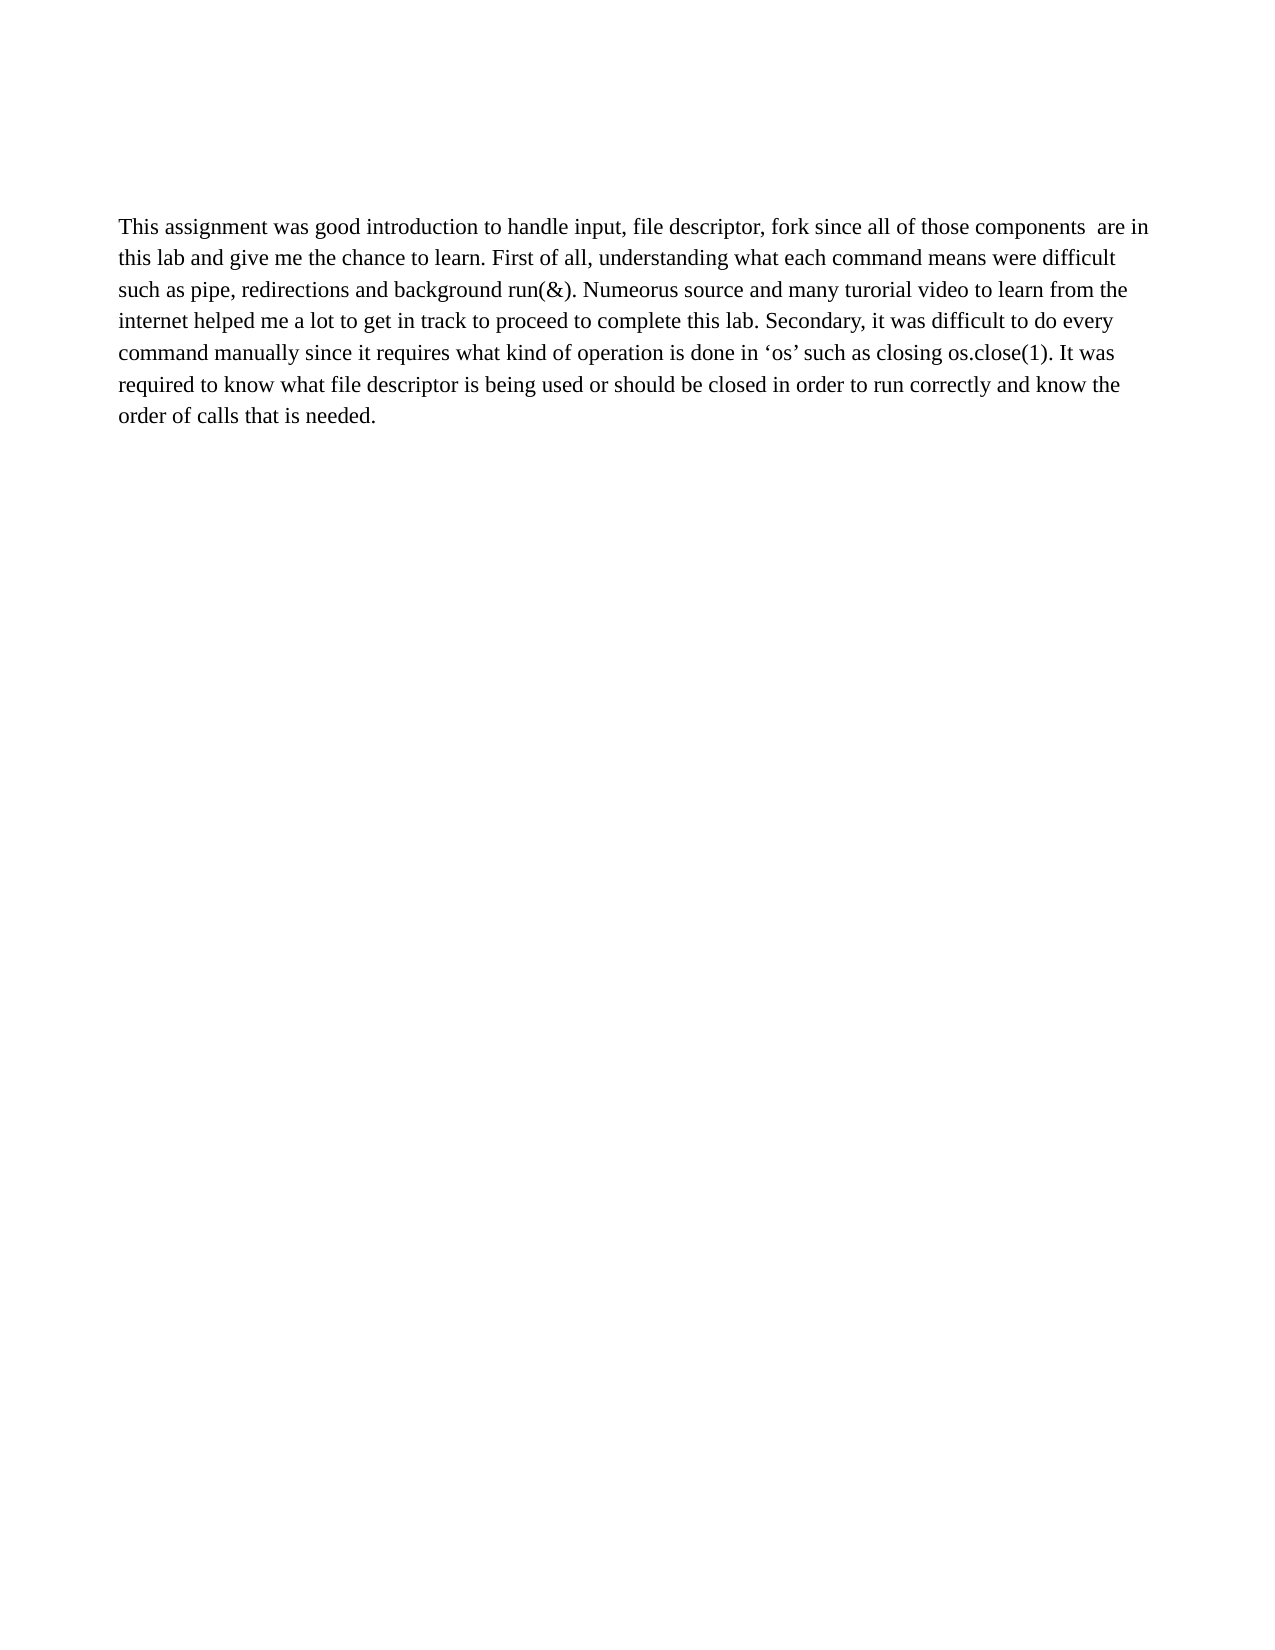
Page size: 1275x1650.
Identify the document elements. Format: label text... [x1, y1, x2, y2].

text This assignment was good introduction to handle input, file descriptor, fork since all of those components are in this lab and give me the chance to learn. First of all, understanding what each command means were difficult such as pipe, redirections and background run(&). Numeorus source and many turorial video to learn from the internet helped me a lot to get in track to proceed to complete this lab. Secondary, it was difficult to do every command manually since it requires what kind of operation is done in ‘os’ such as closing os.close(1). It was required to know what file descriptor is being used or should be closed in order to run correctly and know the order of calls that is needed. [118, 213, 1157, 428]
